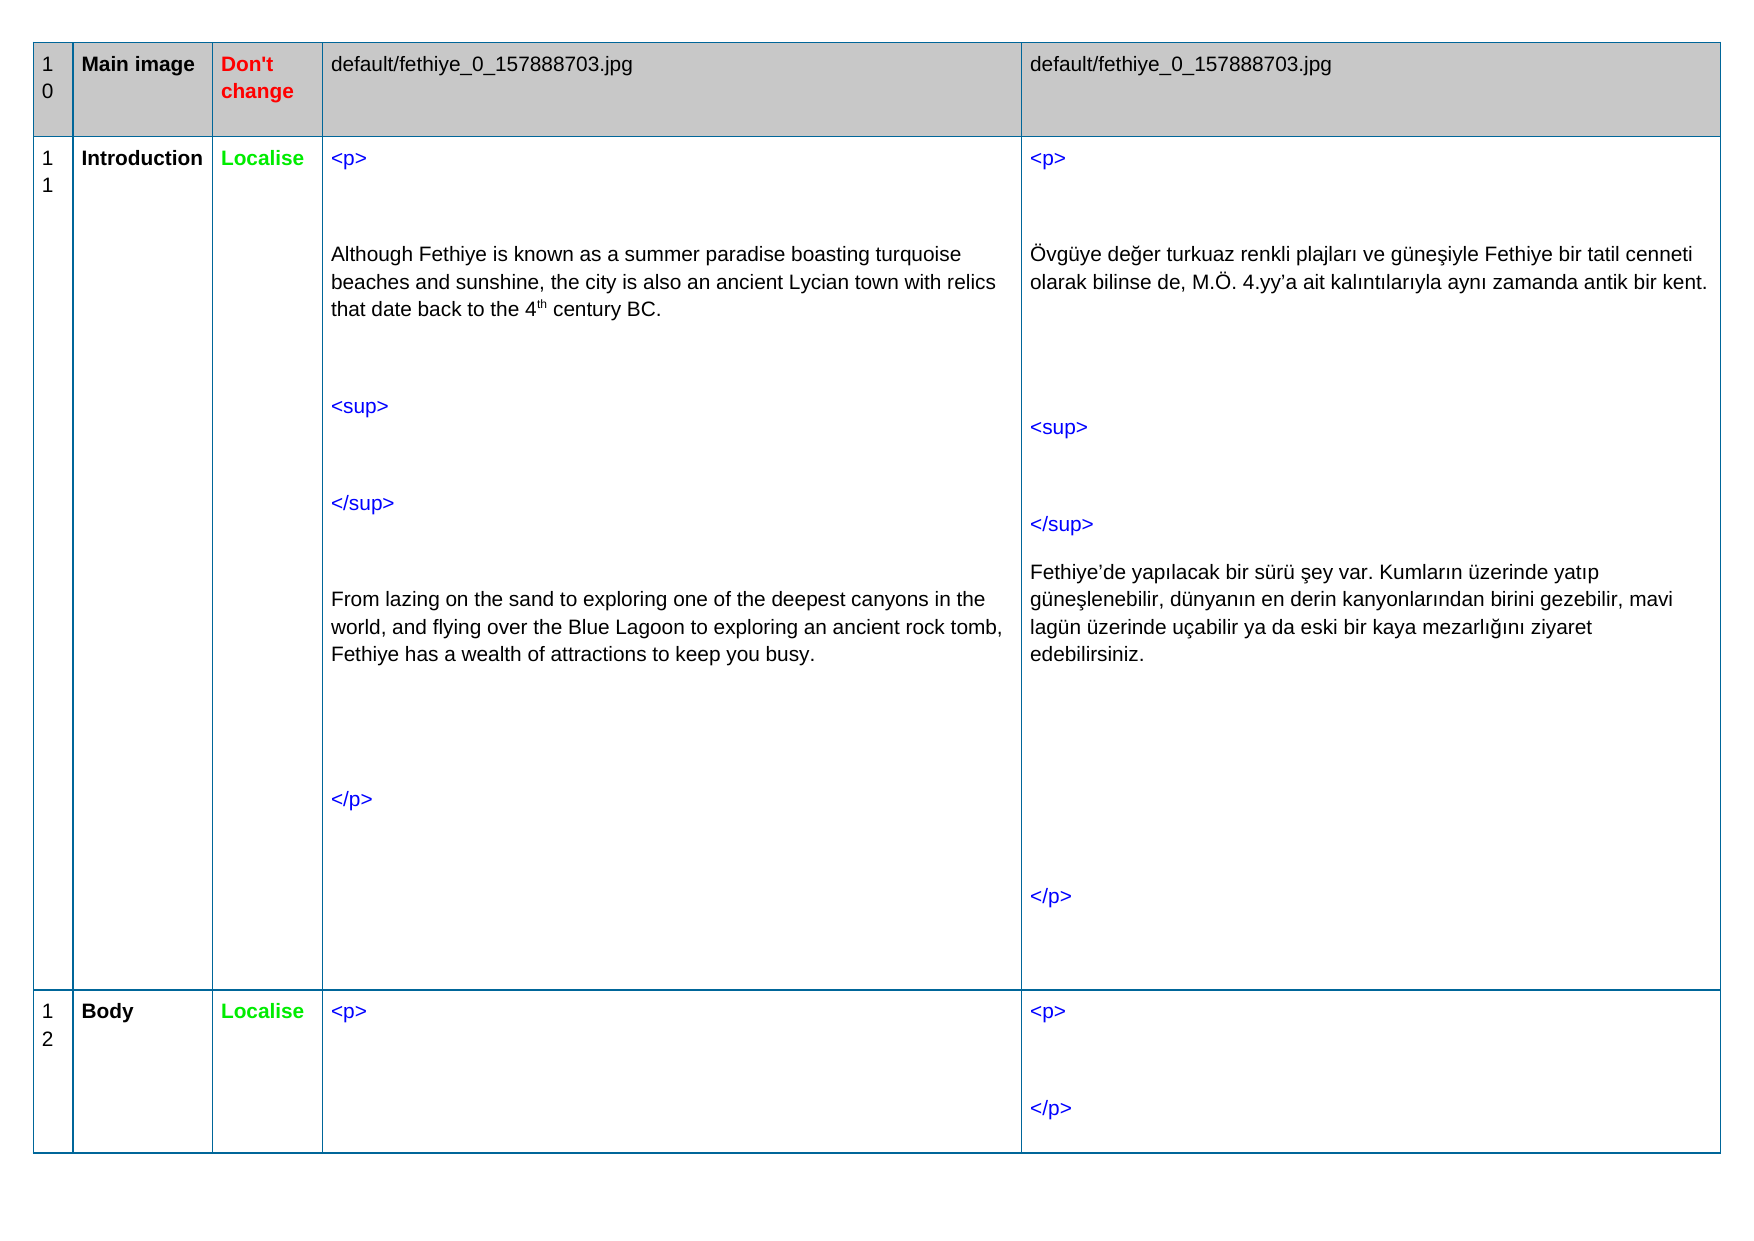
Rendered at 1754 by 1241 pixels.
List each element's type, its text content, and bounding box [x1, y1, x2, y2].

table_cell Body [74, 991, 212, 1152]
table_cell 11 [34, 137, 72, 989]
table_cell <p> Although Fethiye is known as a summer paradise boasting turquoise beaches and sunshine, the city is also an ancient Lycian town with relics that date back to the 4th century BC. <sup> </sup> From lazing on the sand to exploring one of the deepest canyons in the world, and flying over the Blue Lagoon to exploring an ancient rock tomb, Fethiye has a wealth of attractions to keep you busy. </p> [323, 137, 1021, 989]
table_cell <p> Övgüye değer turkuaz renkli plajları ve güneşiyle Fethiye bir tatil cenneti olarak bilinse de, M.Ö. 4.yy’a ait kalıntılarıyla aynı zamanda antik bir kent. <sup> </sup> Fethiye’de yapılacak bir sürü şey var. Kumların üzerinde yatıp güneşlenebilir, dünyanın en derin kanyonlarından birini gezebilir, mavi lagün üzerinde uçabilir ya da eski bir kaya mezarlığını ziyaret edebilirsiniz. </p> [1022, 137, 1720, 989]
table_cell Don't change [213, 43, 322, 136]
table_cell Localise [213, 137, 322, 989]
table_cell default/fethiye_0_157888703.jpg [323, 43, 1021, 136]
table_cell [323, 991, 1021, 1152]
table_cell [1022, 991, 1720, 1152]
table_cell 10 [34, 43, 72, 136]
table_cell Introduction [74, 137, 212, 989]
table_cell Main image [74, 43, 212, 136]
table_cell 12 [34, 991, 72, 1152]
table_cell Localise [213, 991, 322, 1152]
table_cell default/fethiye_0_157888703.jpg [1022, 43, 1720, 136]
